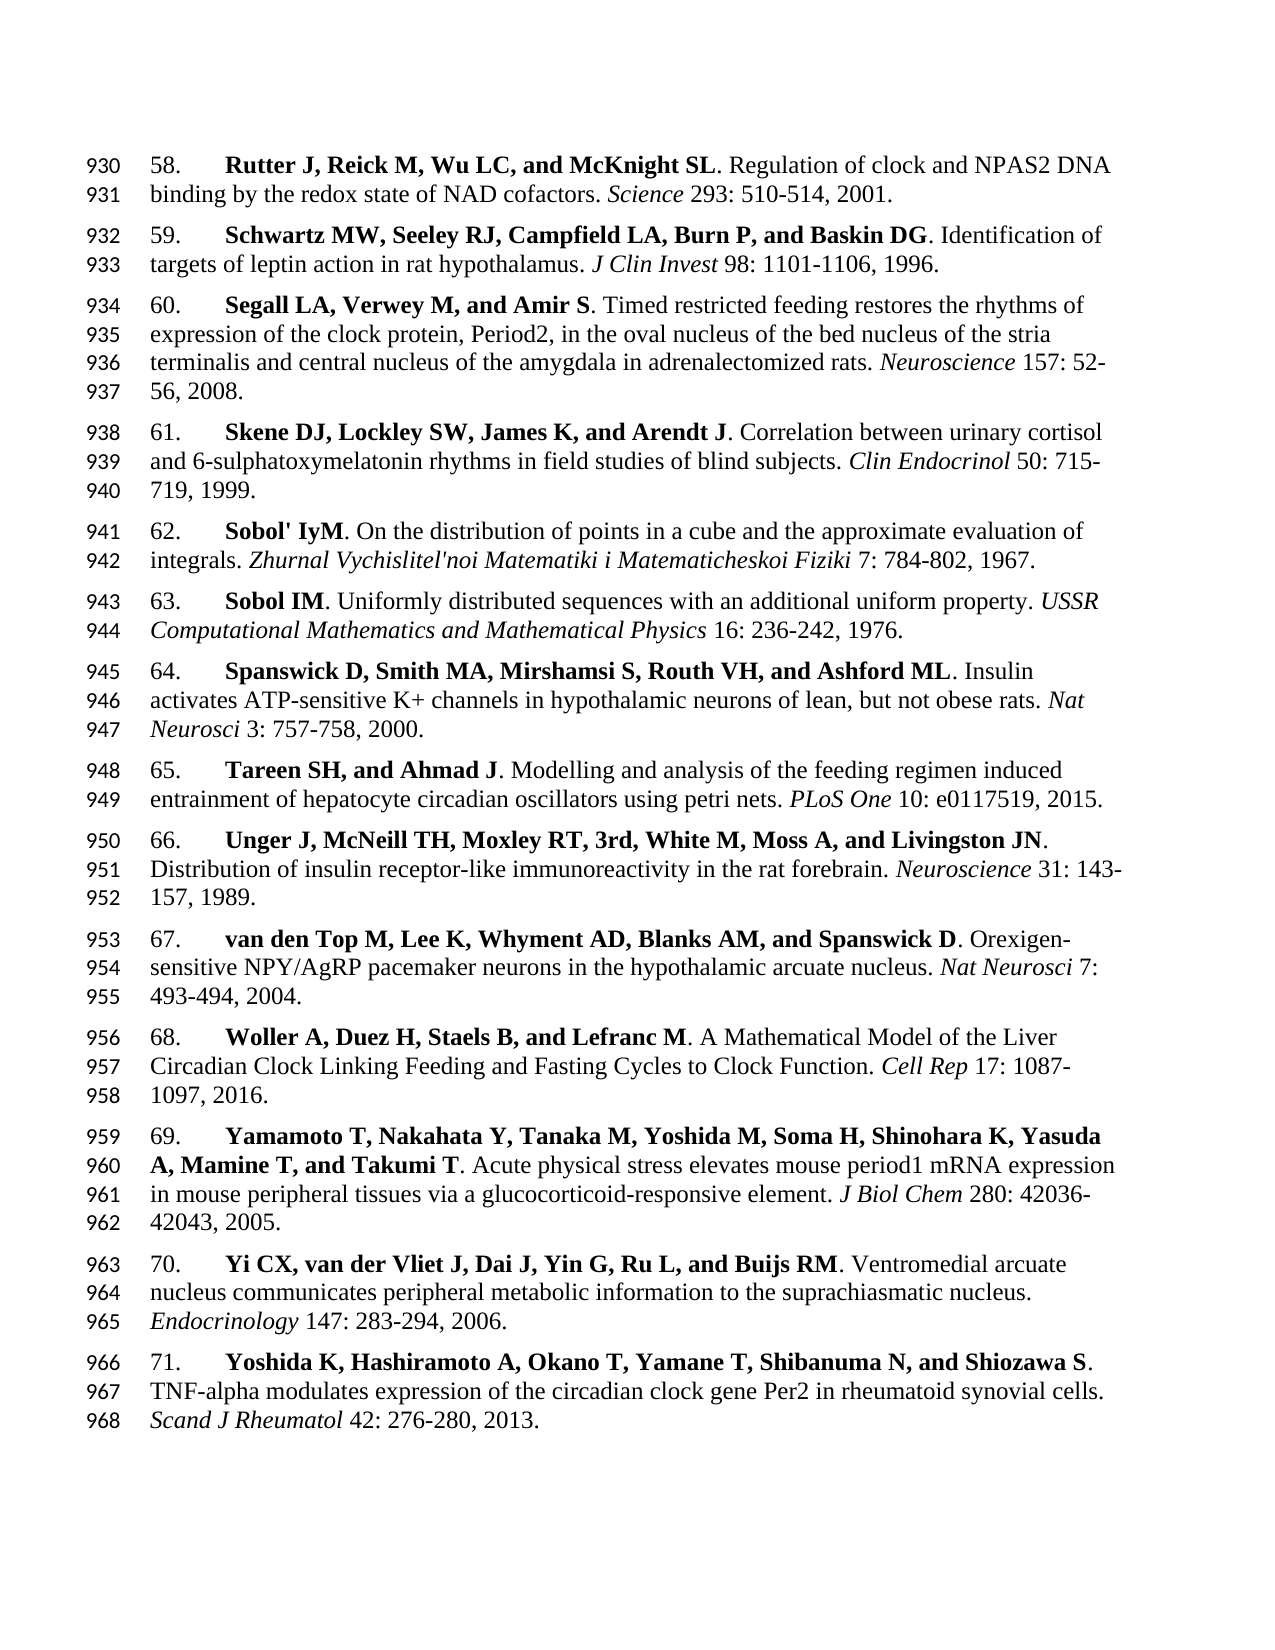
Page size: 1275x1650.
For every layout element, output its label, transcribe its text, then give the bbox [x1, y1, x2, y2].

text 61. Skene DJ, Lockley SW, James K, and Arendt J. Correlation between urinary cortisol and 6-sulphatoxymelatonin rhythms in field studies of blind subjects. Clin Endocrinol 50: 715-719, 1999. [150, 417, 1125, 504]
text 58. Rutter J, Reick M, Wu LC, and McKnight SL. Regulation of clock and NPAS2 DNA binding by the redox state of NAD cofactors. Science 293: 510-514, 2001. [150, 150, 1125, 207]
text 66. Unger J, McNeill TH, Moxley RT, 3rd, White M, Moss A, and Livingston JN. Distribution of insulin receptor-like immunoreactivity in the rat forebrain. Neuroscience 31: 143-157, 1989. [150, 825, 1125, 911]
text 70. Yi CX, van der Vliet J, Dai J, Yin G, Ru L, and Buijs RM. Ventromedial arcuate nucleus communicates peripheral metabolic information to the suprachiasmatic nucleus. Endocrinology 147: 283-294, 2006. [150, 1249, 1125, 1335]
text 69. Yamamoto T, Nakahata Y, Tanaka M, Yoshida M, Soma H, Shinohara K, Yasuda A, Mamine T, and Takumi T. Acute physical stress elevates mouse period1 mRNA expression in mouse peripheral tissues via a glucocorticoid-responsive element. J Biol Chem 280: 42036-42043, 2005. [150, 1121, 1125, 1236]
text 62. Sobol' IyM. On the distribution of points in a cube and the approximate evaluation of integrals. Zhurnal Vychislitel'noi Matematiki i Matematicheskoi Fiziki 7: 784-802, 1967. [150, 516, 1125, 574]
text 65. Tareen SH, and Ahmad J. Modelling and analysis of the feeding regimen induced entrainment of hepatocyte circadian oscillators using petri nets. PLoS One 10: e0117519, 2015. [150, 755, 1125, 812]
text 64. Spanswick D, Smith MA, Mirshamsi S, Routh VH, and Ashford ML. Insulin activates ATP-sensitive K+ channels in hypothalamic neurons of lean, but not obese rats. Nat Neurosci 3: 757-758, 2000. [150, 656, 1125, 742]
text 67. van den Top M, Lee K, Whyment AD, Blanks AM, and Spanswick D. Orexigen-sensitive NPY/AgRP pacemaker neurons in the hypothalamic arcuate nucleus. Nat Neurosci 7: 493-494, 2004. [150, 924, 1125, 1010]
text 59. Schwartz MW, Seeley RJ, Campfield LA, Burn P, and Baskin DG. Identification of targets of leptin action in rat hypothalamus. J Clin Invest 98: 1101-1106, 1996. [150, 220, 1125, 277]
text 63. Sobol IM. Uniformly distributed sequences with an additional uniform property. USSR Computational Mathematics and Mathematical Physics 16: 236-242, 1976. [150, 586, 1125, 644]
text 68. Woller A, Duez H, Staels B, and Lefranc M. A Mathematical Model of the Liver Circadian Clock Linking Feeding and Fasting Cycles to Clock Function. Cell Rep 17: 1087-1097, 2016. [150, 1022, 1125, 1109]
text 71. Yoshida K, Hashiramoto A, Okano T, Yamane T, Shibanuma N, and Shiozawa S. TNF-alpha modulates expression of the circadian clock gene Per2 in rheumatoid synovial cells. Scand J Rheumatol 42: 276-280, 2013. [150, 1347, 1125, 1434]
text 60. Segall LA, Verwey M, and Amir S. Timed restricted feeding restores the rhythms of expression of the clock protein, Period2, in the oval nucleus of the bed nucleus of the stria terminalis and central nucleus of the amygdala in adrenalectomized rats. Neuroscience 157: 52-56, 2008. [150, 290, 1125, 405]
